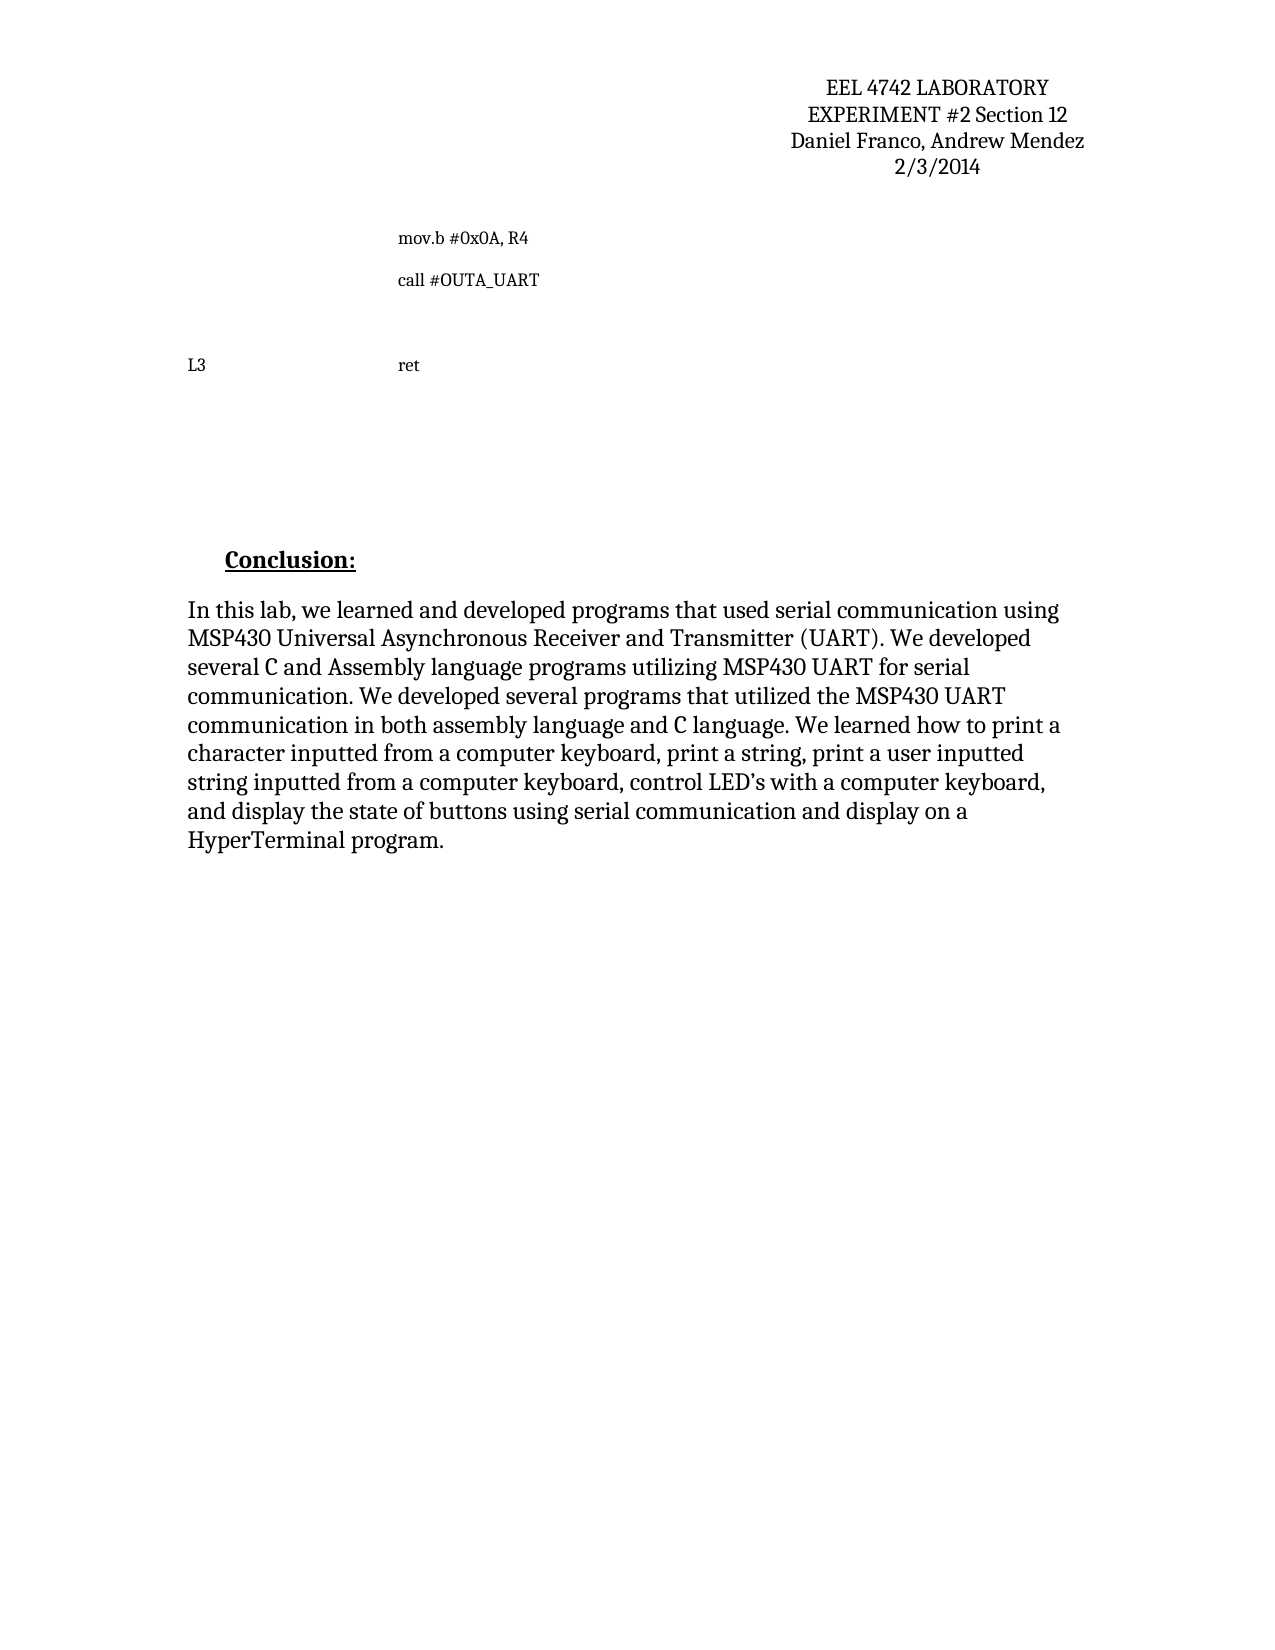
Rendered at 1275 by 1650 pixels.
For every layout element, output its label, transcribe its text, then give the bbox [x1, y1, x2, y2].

text In this lab, we learned and developed programs that used serial communication using MSP430 Universal Asynchronous Receiver and Transmitter (UART). We developed several C and Assembly language programs utilizing MSP430 UART for serial communication. We developed several programs that utilized the MSP430 UART communication in both assembly language and C language. We learned how to print a character inputted from a computer keyboard, print a string, print a user inputted string inputted from a computer keyboard, control LED’s with a computer keyboard, and display the state of buttons using serial communication and display on a HyperTerminal program. [187, 596, 1087, 854]
text L3 ret [187, 355, 1087, 376]
text mov.b #0x0A, R4 [187, 228, 1087, 249]
text call #OUTA_UART [187, 270, 1087, 292]
text Conclusion: [225, 546, 1087, 575]
